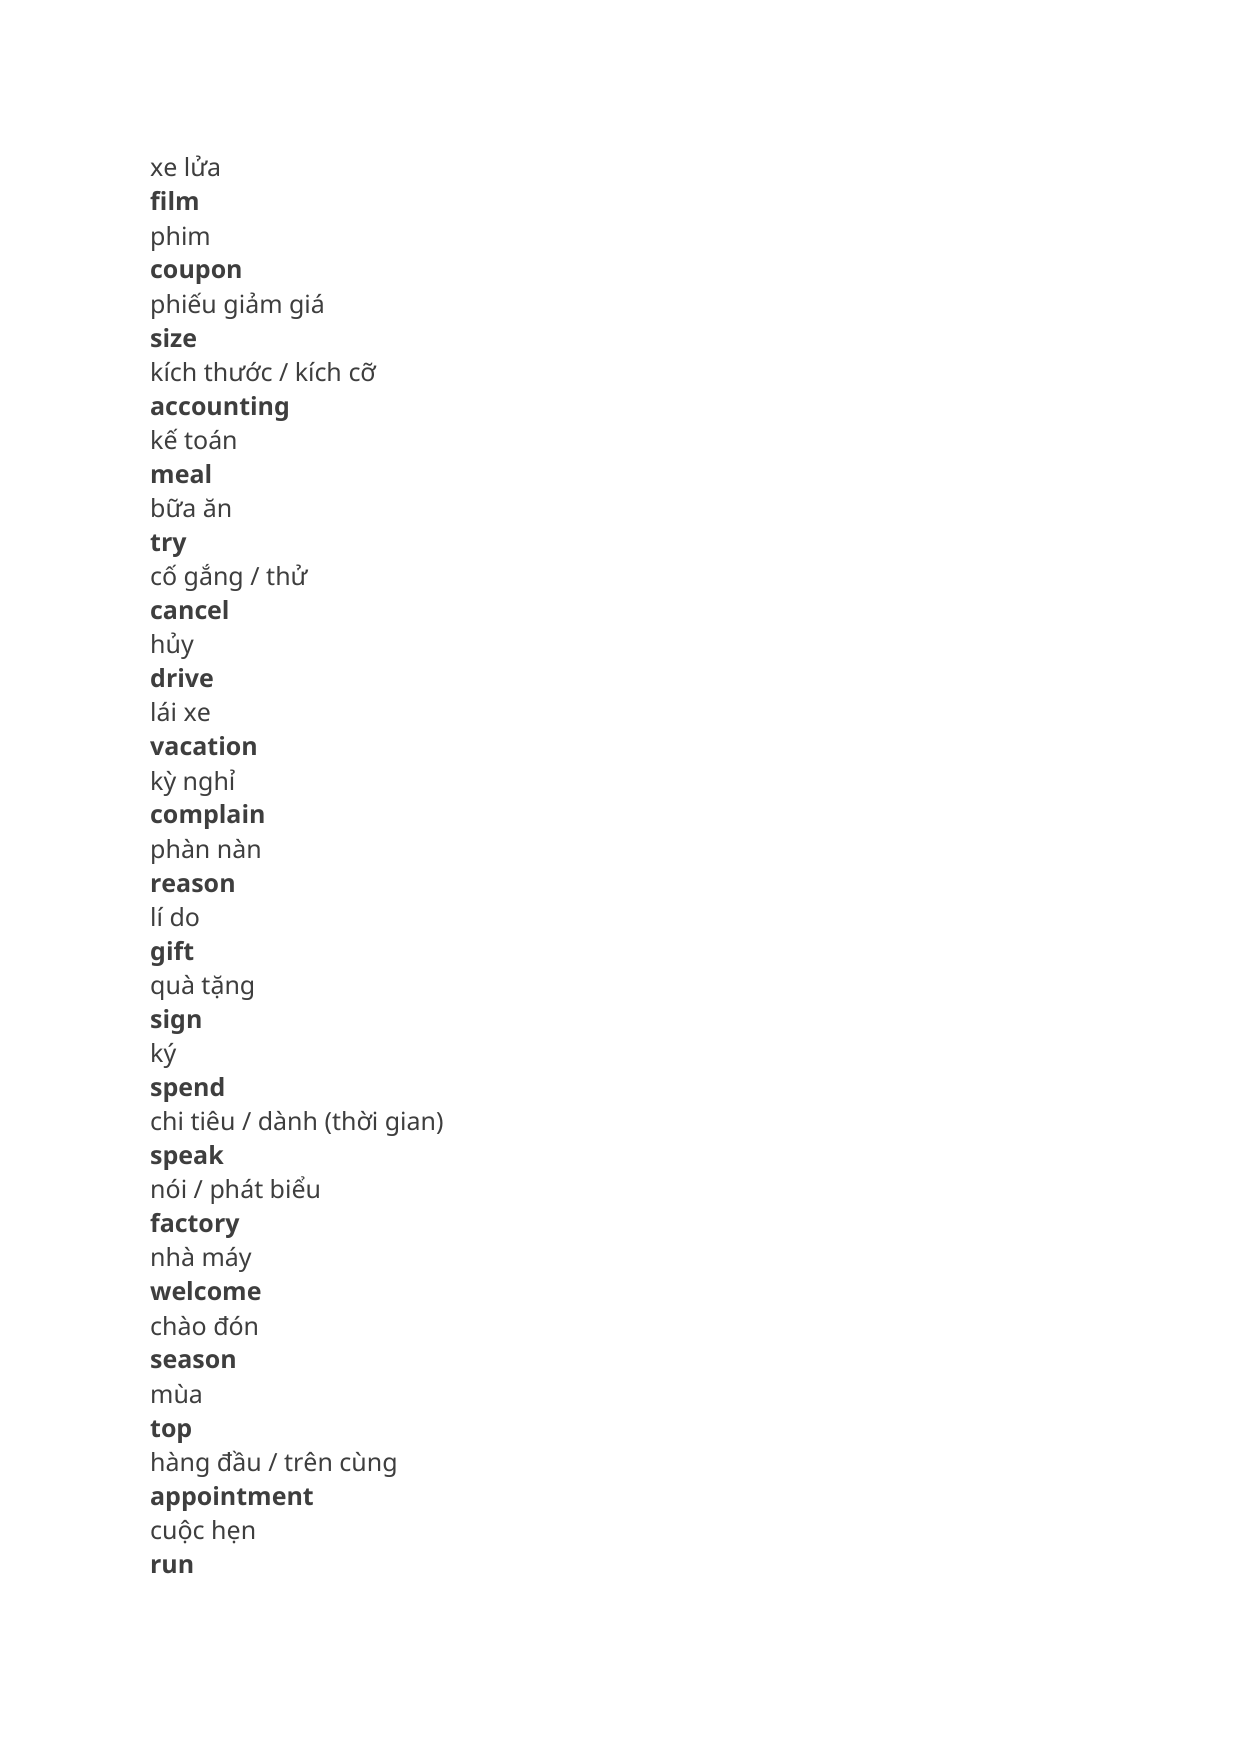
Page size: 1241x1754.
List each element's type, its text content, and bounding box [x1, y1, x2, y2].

text phàn nàn [150, 831, 1090, 865]
text phiếu giảm giá [150, 286, 1090, 320]
text drive [150, 661, 1090, 695]
text sign [150, 1002, 1090, 1036]
text kỳ nghỉ [150, 763, 1090, 797]
text accounting [150, 388, 1090, 422]
text chi tiêu / dành (thời gian) [150, 1104, 1090, 1138]
text lí do [150, 899, 1090, 933]
text film [150, 184, 1090, 218]
text kế toán [150, 422, 1090, 457]
text xe lửa [150, 150, 1090, 184]
text vacation [150, 729, 1090, 763]
text complain [150, 797, 1090, 831]
text welcome [150, 1274, 1090, 1308]
text reason [150, 865, 1090, 899]
text appointment [150, 1478, 1090, 1512]
text top [150, 1410, 1090, 1444]
text try [150, 525, 1090, 559]
text nhà máy [150, 1240, 1090, 1274]
text nói / phát biểu [150, 1172, 1090, 1206]
text meal [150, 457, 1090, 491]
text cố gắng / thử [150, 559, 1090, 593]
text size [150, 320, 1090, 354]
text coupon [150, 252, 1090, 286]
text phim [150, 218, 1090, 252]
text spend [150, 1070, 1090, 1104]
text mùa [150, 1376, 1090, 1410]
text factory [150, 1206, 1090, 1240]
text lái xe [150, 695, 1090, 729]
text speak [150, 1138, 1090, 1172]
text hàng đầu / trên cùng [150, 1444, 1090, 1478]
text quà tặng [150, 967, 1090, 1002]
text chào đón [150, 1308, 1090, 1342]
text ký [150, 1036, 1090, 1070]
text season [150, 1342, 1090, 1376]
text cancel [150, 593, 1090, 627]
text run [150, 1547, 1090, 1581]
text bữa ăn [150, 491, 1090, 525]
text hủy [150, 627, 1090, 661]
text kích thước / kích cỡ [150, 354, 1090, 388]
text cuộc hẹn [150, 1512, 1090, 1547]
text gift [150, 933, 1090, 967]
